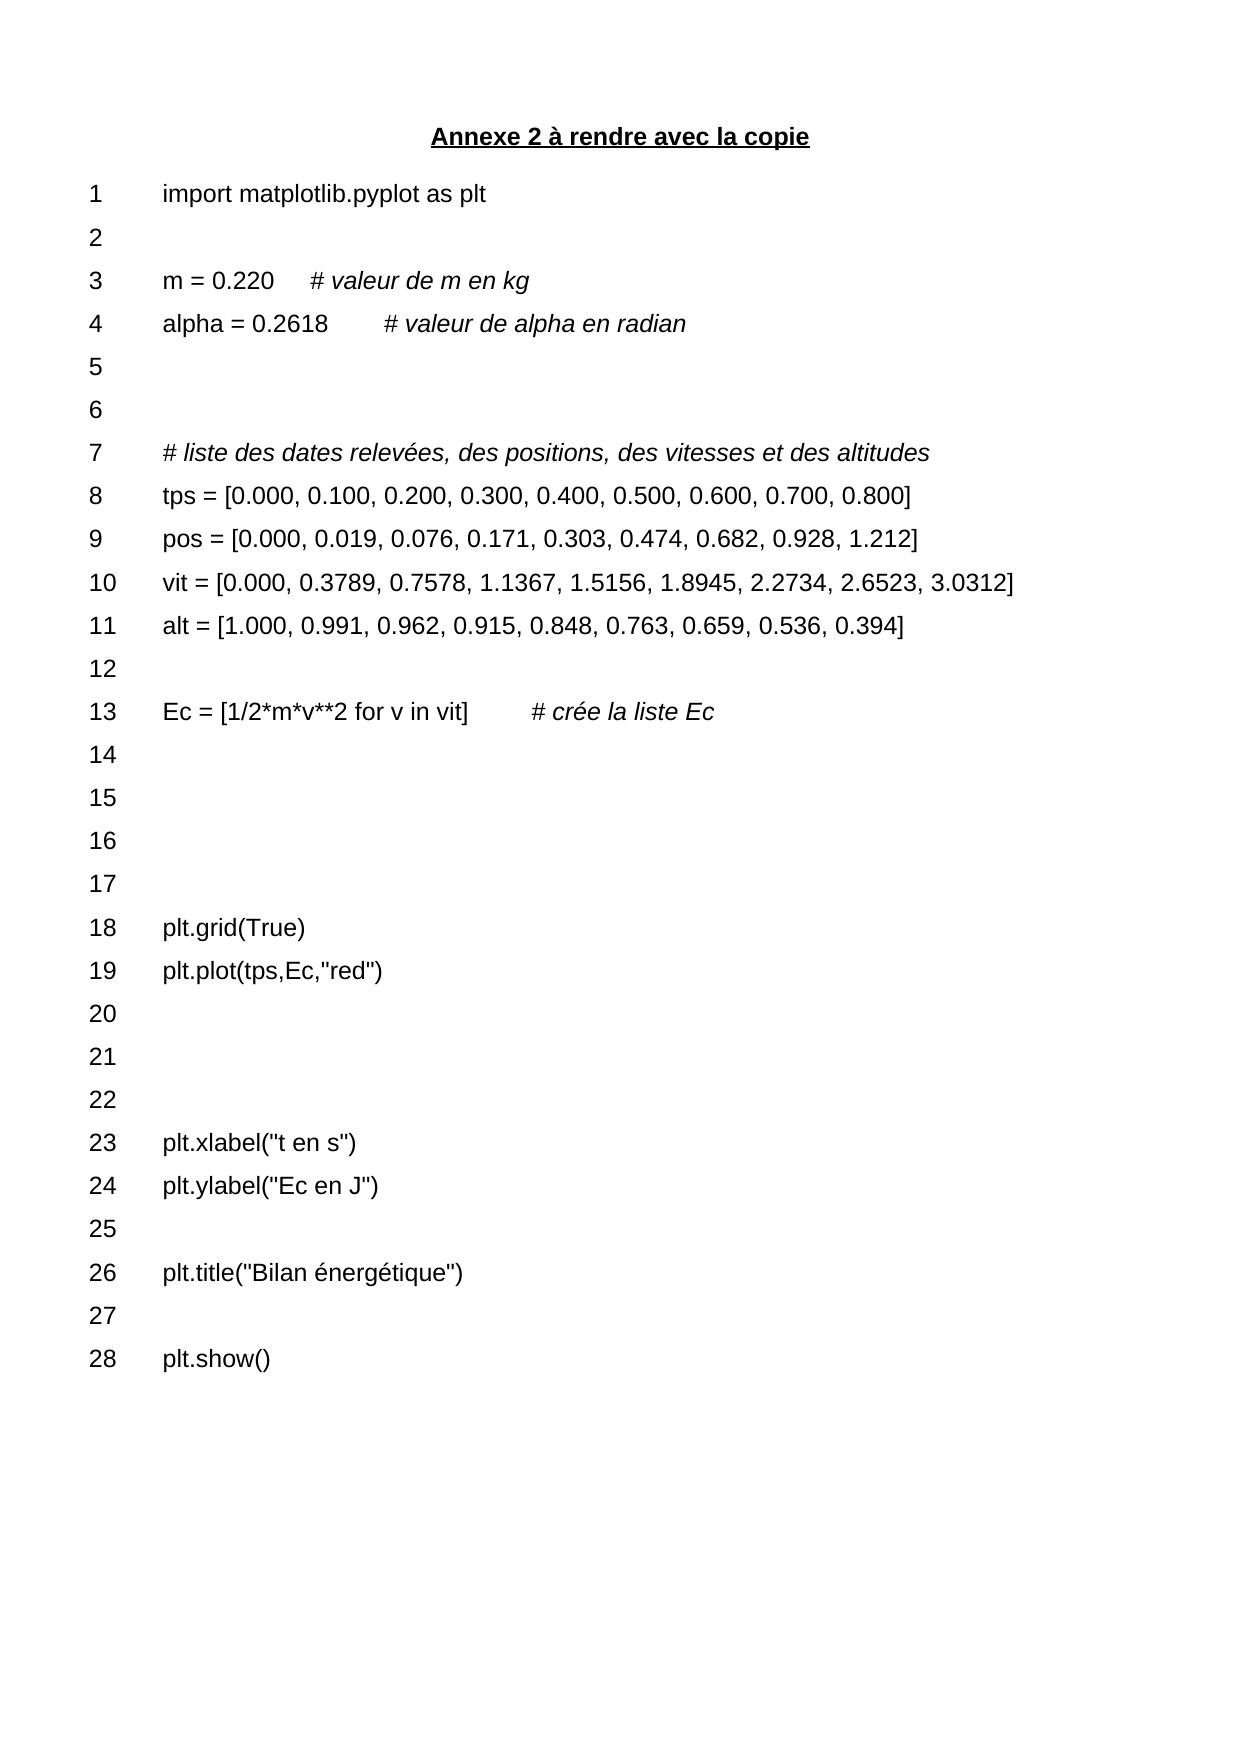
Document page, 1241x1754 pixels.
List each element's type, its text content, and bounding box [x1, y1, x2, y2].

text 9 pos = [0.000, 0.019, 0.076, 0.171, 0.303, 0.474, 0.682, 0.928, 1.212] [89, 524, 1152, 553]
text 1 import matplotlib.pyplot as plt [89, 179, 1152, 208]
text 5 [89, 352, 1152, 381]
text 16 [89, 826, 1152, 855]
text 26 plt.title("Bilan énergétique") [89, 1258, 1152, 1286]
text 18 plt.grid(True) [89, 913, 1152, 941]
text 12 [89, 654, 1152, 683]
text 8 tps = [0.000, 0.100, 0.200, 0.300, 0.400, 0.500, 0.600, 0.700, 0.800] [89, 481, 1152, 510]
text 2 [89, 223, 1152, 251]
text 10 vit = [0.000, 0.3789, 0.7578, 1.1367, 1.5156, 1.8945, 2.2734, 2.6523, 3.0312] [89, 568, 1152, 596]
text 7 # liste des dates relevées, des positions, des vitesses et des altitudes [89, 438, 1152, 467]
text 24 plt.ylabel("Ec en J") [89, 1171, 1152, 1200]
text Annexe 2 à rendre avec la copie [89, 121, 1152, 150]
text 17 [89, 869, 1152, 898]
text 6 [89, 395, 1152, 424]
text 22 [89, 1085, 1152, 1114]
text 20 [89, 999, 1152, 1028]
text 4 alpha = 0.2618 # valeur de alpha en radian [89, 309, 1152, 338]
text 27 [89, 1301, 1152, 1329]
text 11 alt = [1.000, 0.991, 0.962, 0.915, 0.848, 0.763, 0.659, 0.536, 0.394] [89, 611, 1152, 639]
text 23 plt.xlabel("t en s") [89, 1128, 1152, 1157]
text 13 Ec = [1/2*m*v**2 for v in vit] # crée la liste Ec [89, 697, 1152, 726]
text 15 [89, 783, 1152, 812]
text 19 plt.plot(tps,Ec,"red") [89, 956, 1152, 984]
text 28 plt.show() [89, 1344, 1152, 1373]
text 3 m = 0.220 # valeur de m en kg [89, 266, 1152, 294]
text 21 [89, 1042, 1152, 1071]
text 14 [89, 740, 1152, 769]
text 25 [89, 1214, 1152, 1243]
